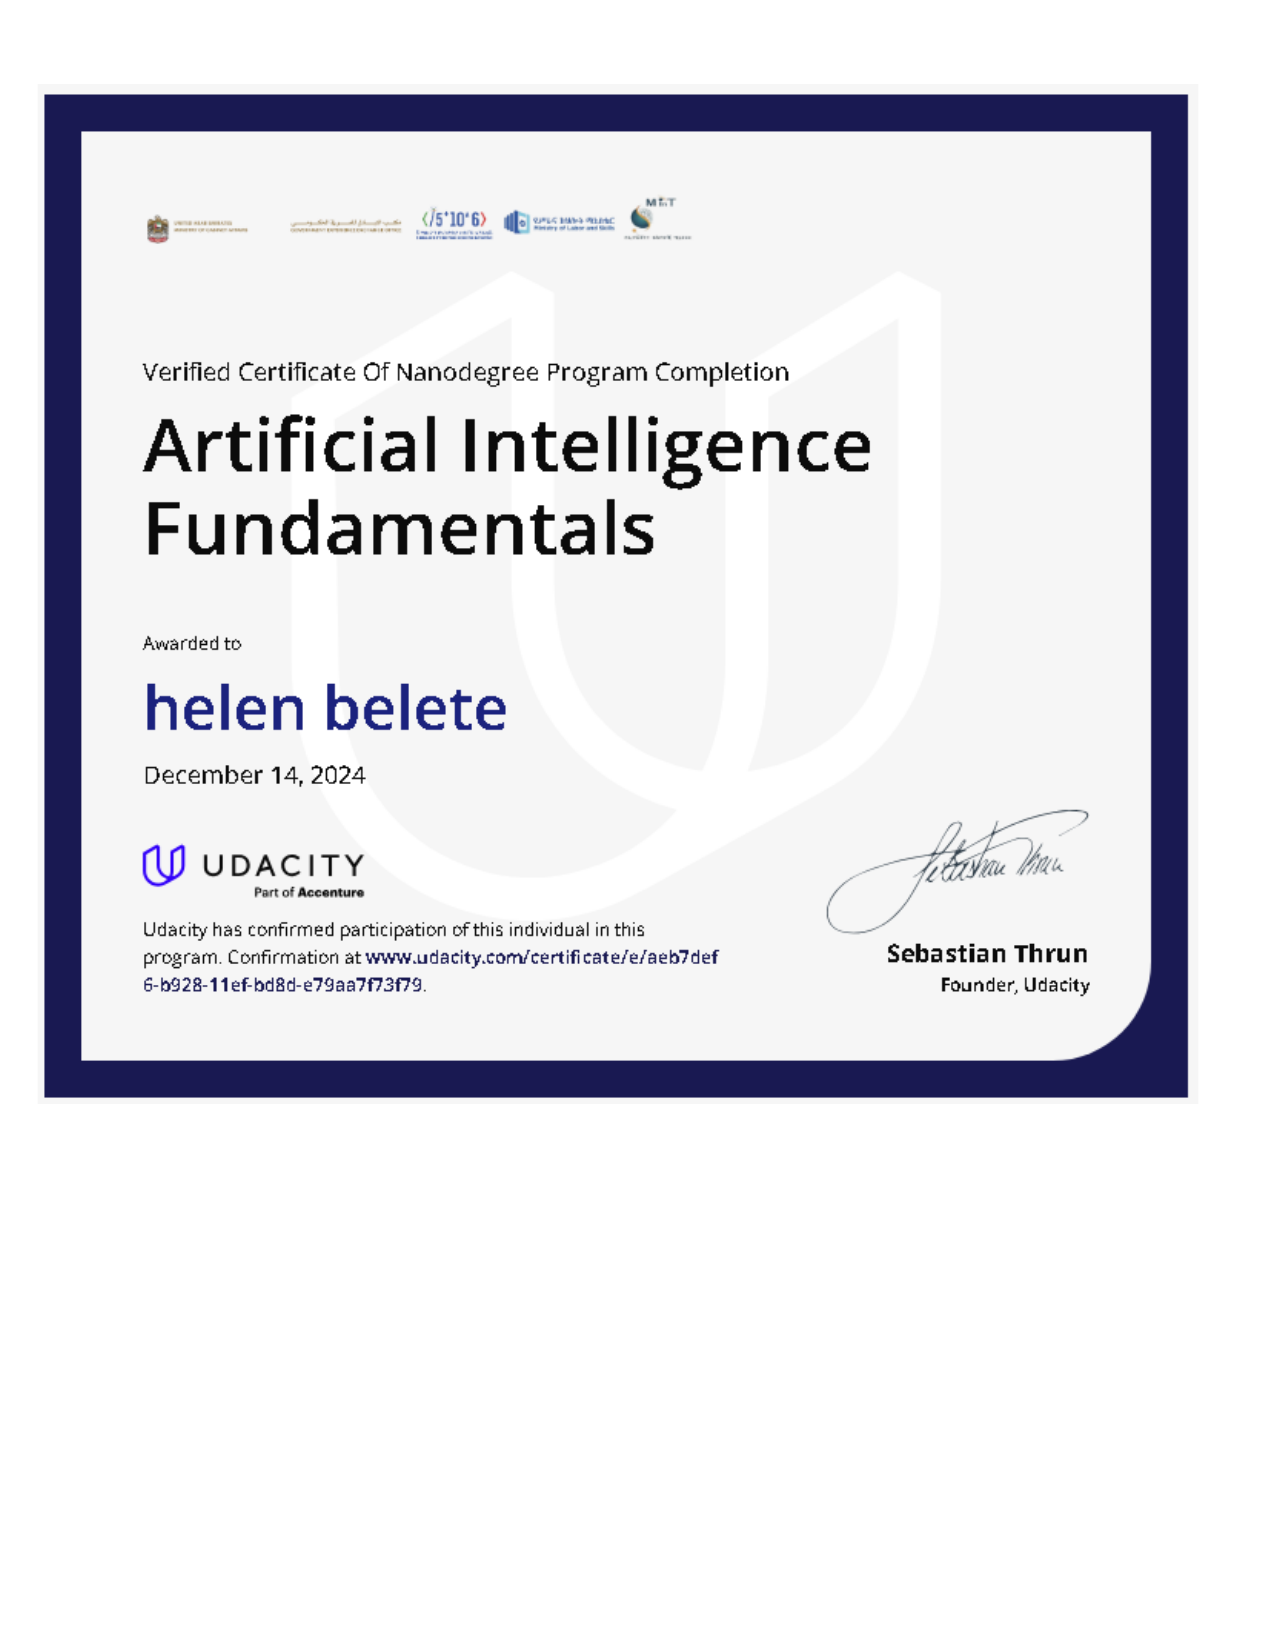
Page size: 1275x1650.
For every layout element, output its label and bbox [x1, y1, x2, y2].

picture [37, 84, 1199, 1104]
